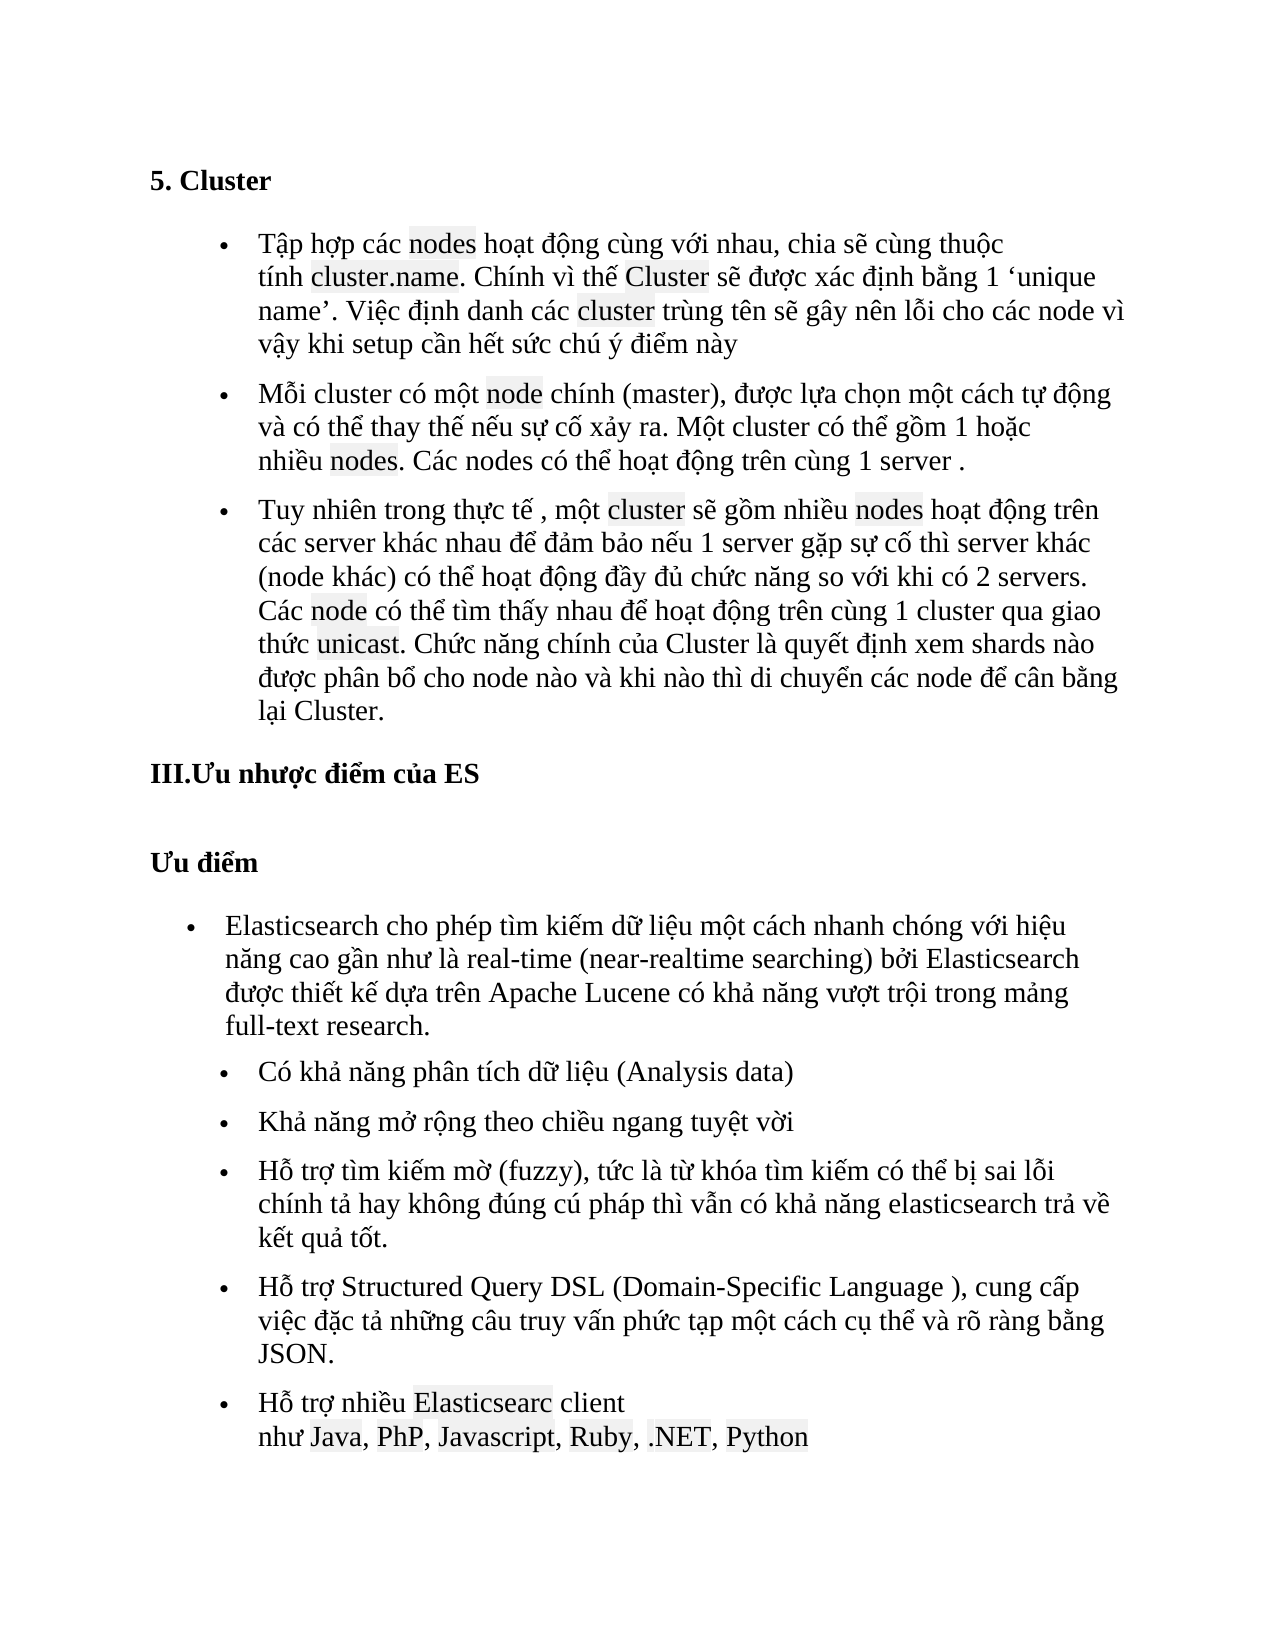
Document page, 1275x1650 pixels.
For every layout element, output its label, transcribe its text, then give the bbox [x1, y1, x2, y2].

list Mỗi cluster có một node chính (master), được lựa chọn một cách tự động và có thể thay thế nếu sự cố xảy ra. Một cluster có thể gồm 1 hoặc nhiều nodes. Các nodes có thể hoạt động trên cùng 1 server . [220, 376, 1125, 476]
list Tuy nhiên trong thực tế , một cluster sẽ gồm nhiều nodes hoạt động trên các server khác nhau để đảm bảo nếu 1 server gặp sự cố thì server khác (node khác) có thể hoạt động đầy đủ chức năng so với khi có 2 servers. Các node có thể tìm thấy nhau để hoạt động trên cùng 1 cluster qua giao thức unicast. Chức năng chính của Cluster là quyết định xem shards nào được phân bổ cho node nào và khi nào thì di chuyển các node để cân bằng lại Cluster. [220, 492, 1125, 727]
list Elasticsearch cho phép tìm kiếm dữ liệu một cách nhanh chóng với hiệu năng cao gần như là real-time (near-realtime searching) bởi Elasticsearch được thiết kế dựa trên Apache Lucene có khả năng vượt trội trong mảng full-text research. [187, 908, 1125, 1042]
list Tập hợp các nodes hoạt động cùng với nhau, chia sẽ cùng thuộc tính cluster.name. Chính vì thế Cluster sẽ được xác định bằng 1 ‘unique name’. Việc định danh các cluster trùng tên sẽ gây nên lỗi cho các node vì vậy khi setup cần hết sức chú ý điểm này [220, 226, 1125, 360]
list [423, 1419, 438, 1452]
list Hỗ trợ nhiều Elasticsearc client như Java, PhP, Javascript, Ruby, .NET, Python [220, 1385, 413, 1452]
list Hỗ trợ nhiều Elasticsearc client như Java, PhP, Javascript, Ruby, .NET, Python [553, 1385, 1125, 1452]
list Khả năng mở rộng theo chiều ngang tuyệt vời [220, 1104, 1125, 1137]
list Hỗ trợ Structured Query DSL (Domain-Specific Language ), cung cấp việc đặc tả những câu truy vấn phức tạp một cách cụ thể và rõ ràng bằng JSON. [220, 1269, 1125, 1370]
list Hỗ trợ tìm kiếm mờ (fuzzy), tức là từ khóa tìm kiếm có thể bị sai lỗi chính tả hay không đúng cú pháp thì vẫn có khả năng elasticsearch trả về kết quả tốt. [220, 1153, 1125, 1253]
text 5. Cluster [150, 150, 1125, 197]
subtitle Ưu điểm [150, 832, 1125, 879]
list Có khả năng phân tích dữ liệu (Analysis data) [220, 1054, 1125, 1088]
text III.Ưu nhược điểm của ES [150, 756, 1125, 789]
